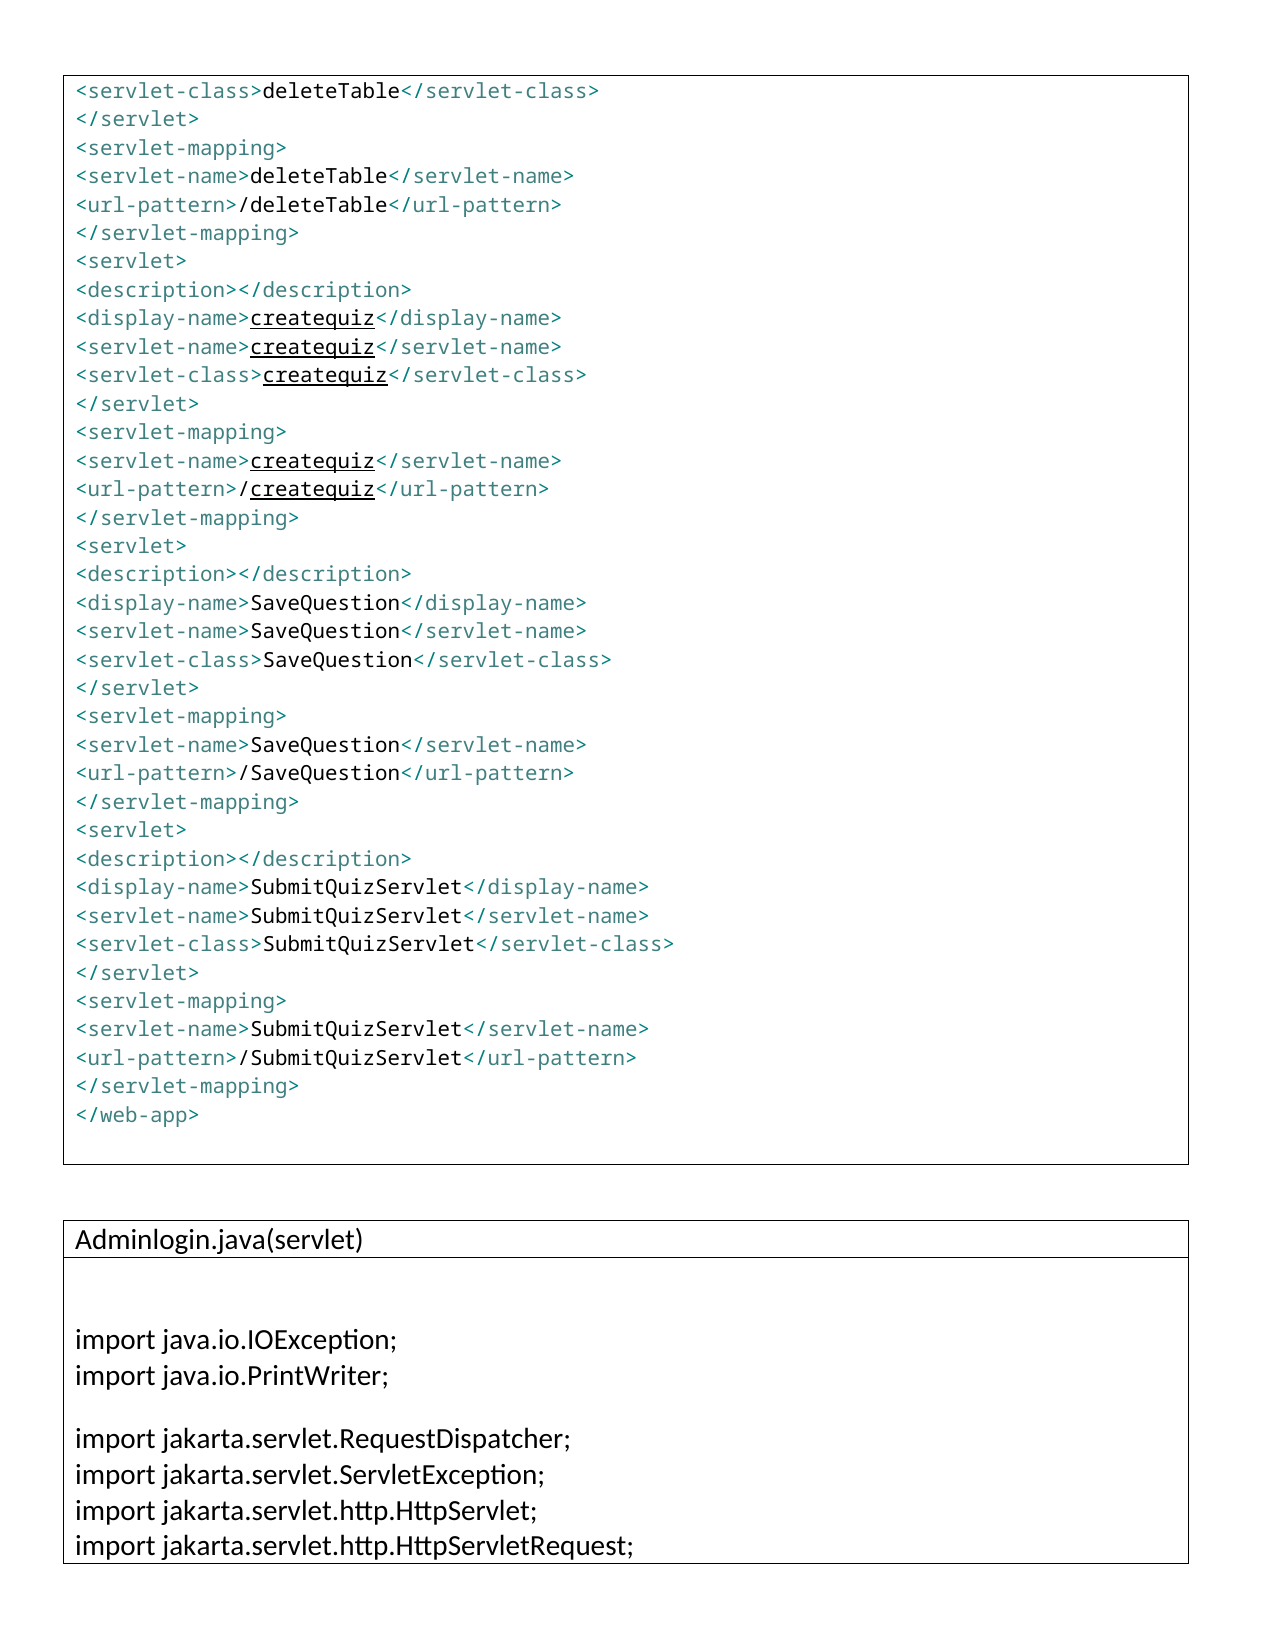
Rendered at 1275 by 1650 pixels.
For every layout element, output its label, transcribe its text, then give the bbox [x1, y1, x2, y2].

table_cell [64, 76, 1188, 1164]
table_header Adminlogin.java(servlet) [64, 1221, 1188, 1257]
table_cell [64, 1258, 1188, 1563]
